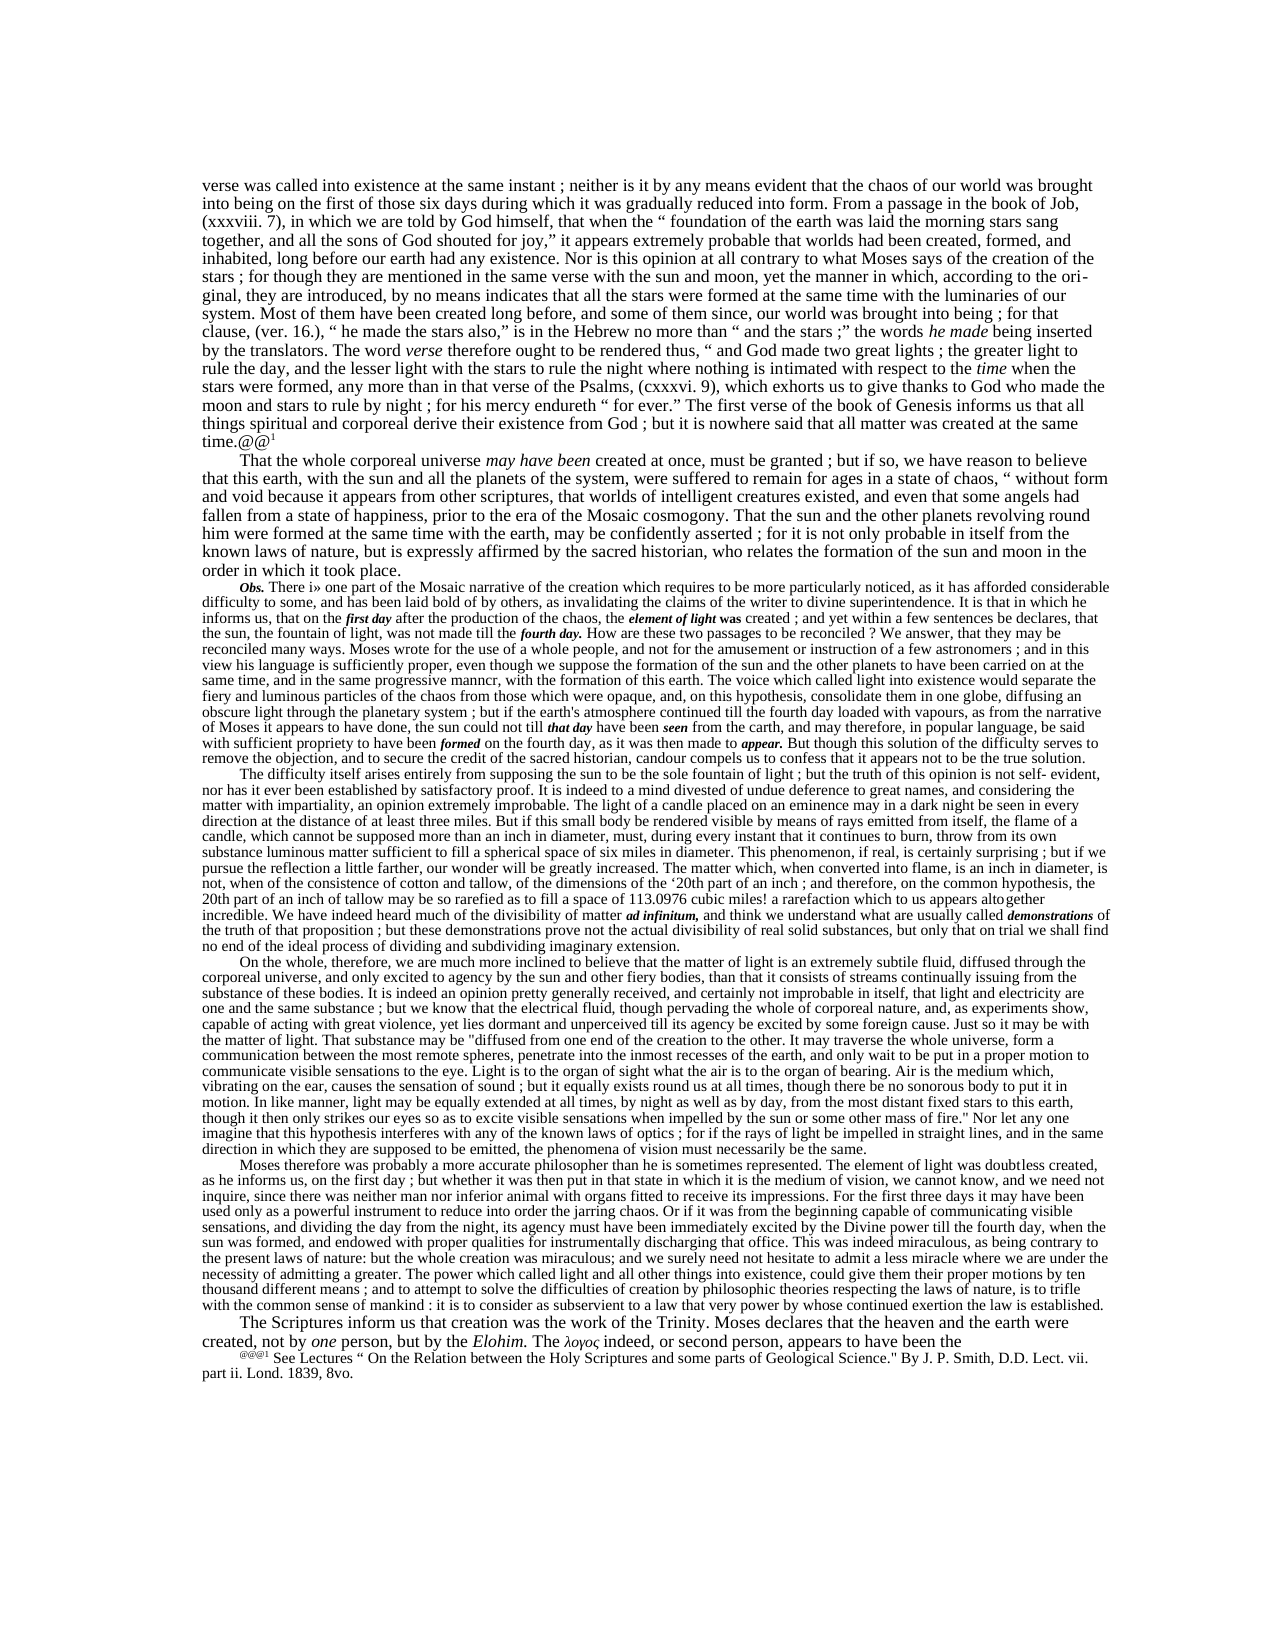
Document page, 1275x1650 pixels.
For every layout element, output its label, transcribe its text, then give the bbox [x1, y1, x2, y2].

text On the whole, therefore, we are much more inclined to believe that the matter of light is an extremely subtile fluid, diffused through the corporeal universe, and only excited to agency by the sun and other fiery bodies, than that it consists of streams continually issuing from the substance of these bodies. It is indeed an opinion pretty generally received, and certainly not improbable in itself, that light and electricity are one and the same substance ; but we know that the electrical fluid, though pervading the whole of corporeal nature, and, as experiments show, capable of acting with great violence, yet lies dormant and unperceived till its agency be excited by some foreign cause. Just so it may be with the matter of light. That substance may be "diffused from one end of the creation to the other. It may traverse the whole universe, form a communication between the most remote spheres, penetrate into the inmost recesses of the earth, and only wait to be put in a proper motion to communicate visible sensations to the eye. Light is to the organ of sight what the air is to the organ of bearing. Air is the medium which, vibrating on the ear, causes the sensation of sound ; but it equally exists round us at all times, though there be no sonorous body to put it in motion. In like manner, light may be equally extended at all times, by night as well as by day, from the most distant fixed stars to this earth, though it then only strikes our eyes so as to excite visible sensations when impelled by the sun or some other mass of fire." Nor let any one imagine that this hypothesis interferes with any of the known laws of optics ; for if the rays of light be impelled in straight lines, and in the same direction in which they are supposed to be emitted, the phenomena of vision must necessarily be the same. [202, 954, 1111, 1158]
text Moses therefore was probably a more accurate philosopher than he is sometimes represented. The element of light was doubtless created, as he informs us, on the first day ; but whether it was then put in that state in which it is the medium of vision, we cannot know, and we need not inquire, since there was neither man nor inferior animal with organs fitted to receive its impressions. For the first three days it may have been used only as a powerful instrument to reduce into order the jarring chaos. Or if it was from the beginning capable of communicating visible sensations, and dividing the day from the night, its agency must have been immediately excited by the Divine power till the fourth day, when the sun was formed, and endowed with proper qualities for instrumentally discharging that office. This was indeed miraculous, as being contrary to the present laws of nature: but the whole creation was miraculous; and we surely need not hesitate to admit a less miracle where we are under the necessity of admitting a greater. The power which called light and all other things into existence, could give them their proper motions by ten thousand different means ; and to attempt to solve the difficulties of creation by philosophic theories respecting the laws of nature, is to trifle with the common sense of mankind : it is to consider as subservient to a law that very power by whose continued exertion the law is established. [202, 1158, 1111, 1314]
text The difficulty itself arises entirely from supposing the sun to be the sole fountain of light ; but the truth of this opinion is not self- evident, nor has it ever been established by satisfactory proof. It is indeed to a mind divested of undue deference to great names, and considering the matter with impartiality, an opinion extremely improbable. The light of a candle placed on an eminence may in a dark night be seen in every direction at the distance of at least three miles. But if this small body be rendered visible by means of rays emitted from itself, the flame of a candle, which cannot be supposed more than an inch in diameter, must, during every instant that it continues to burn, throw from its own substance luminous matter sufficient to fill a spherical space of six miles in diameter. This phenomenon, if real, is certainly surprising ; but if we pursue the reflection a little farther, our wonder will be greatly increased. The matter which, when converted into flame, is an inch in diameter, is not, when of the consistence of cotton and tallow, of the dimensions of the ‘20th part of an inch ; and therefore, on the common hypothesis, the 20th part of an inch of tallow may be so rarefied as to fill a space of 113.0976 cubic miles! a rarefaction which to us appears altogether incredible. We have indeed heard much of the divisibility of matter ad infinitum, and think we understand what are usually called demonstrations of the truth of that proposition ; but these demonstrations prove not the actual divisibility of real solid substances, but only that on trial we shall find no end of the ideal process of dividing and subdividing imaginary extension. [202, 767, 1111, 954]
text That the whole corporeal universe may have been created at once, must be granted ; but if so, we have reason to believe that this earth, with the sun and all the planets of the system, were suffered to remain for ages in a state of chaos, “ without form and void because it appears from other scriptures, that worlds of intelligent creatures existed, and even that some angels had fallen from a state of happiness, prior to the era of the Mosaic cosmogony. That the sun and the other planets revolving round him were formed at the same time with the earth, may be confidently asserted ; for it is not only probable in itself from the known laws of nature, but is expressly affirmed by the sacred historian, who relates the formation of the sun and moon in the order in which it took place. [202, 452, 1111, 580]
text The Scriptures inform us that creation was the work of the Trinity. Moses declares that the heaven and the earth were created, not by one person, but by the Elohim. The λoγoς indeed, or second person, appears to have been the [202, 1314, 1111, 1351]
text @@@1 See Lectures “ On the Relation between the Holy Scriptures and some parts of Geological Science." By J. P. Smith, D.D. Lect. vii. part ii. Lond. 1839, 8vo. [202, 1351, 1111, 1382]
text Obs. There i» one part of the Mosaic narrative of the creation which requires to be more particularly noticed, as it has afforded considerable difficulty to some, and has been laid bold of by others, as invalidating the claims of the writer to divine superintendence. It is that in which he informs us, that on the first day after the production of the chaos, the element of light was created ; and yet within a few sentences be declares, that the sun, the fountain of light, was not made till the fourth day. How are these two passages to be reconciled ? We answer, that they may be reconciled many ways. Moses wrote for the use of a whole people, and not for the amusement or instruction of a few astronomers ; and in this view his language is sufficiently proper, even though we suppose the formation of the sun and the other planets to have been carried on at the same time, and in the same progressive manncr, with the formation of this earth. The voice which called light into existence would separate the fiery and luminous particles of the chaos from those which were opaque, and, on this hypothesis, consolidate them in one globe, diffusing an obscure light through the planetary system ; but if the earth's atmosphere continued till the fourth day loaded with vapours, as from the narrative of Moses it appears to have done, the sun could not till that day have been seen from the carth, and may therefore, in popular language, be said with sufficient propriety to have been formed on the fourth day, as it was then made to appear. But though this solution of the difficulty serves to remove the objection, and to secure the credit of the sacred historian, candour compels us to confess that it appears not to be the true solution. [202, 580, 1111, 767]
text verse was called into existence at the same instant ; neither is it by any means evident that the chaos of our world was brought into being on the first of those six days during which it was gradually reduced into form. From a passage in the book of Job, (xxxviii. 7), in which we are told by God himself, that when the “ foundation of the earth was laid the morning stars sang together, and all the sons of God shouted for joy,” it appears extremely probable that worlds had been created, formed, and inhabited, long before our earth had any existence. Nor is this opinion at all contrary to what Moses says of the creation of the stars ; for though they are mentioned in the same verse with the sun and moon, yet the manner in which, according to the original, they are introduced, by no means indicates that all the stars were formed at the same time with the luminaries of our system. Most of them have been created long before, and some of them since, our world was brought into being ; for that clause, (ver. 16.), “ he made the stars also,” is in the Hebrew no more than “ and the stars ;” the words he made being inserted by the translators. The word verse therefore ought to be rendered thus, “ and God made two great lights ; the greater light to rule the day, and the lesser light with the stars to rule the night where nothing is intimated with respect to the time when the stars were formed, any more than in that verse of the Psalms, (cxxxvi. 9), which exhorts us to give thanks to God who made the moon and stars to rule by night ; for his mercy endureth “ for ever.” The first verse of the book of Genesis informs us that all things spiritual and corporeal derive their existence from God ; but it is nowhere said that all matter was created at the same time.@@1 [202, 177, 1111, 452]
